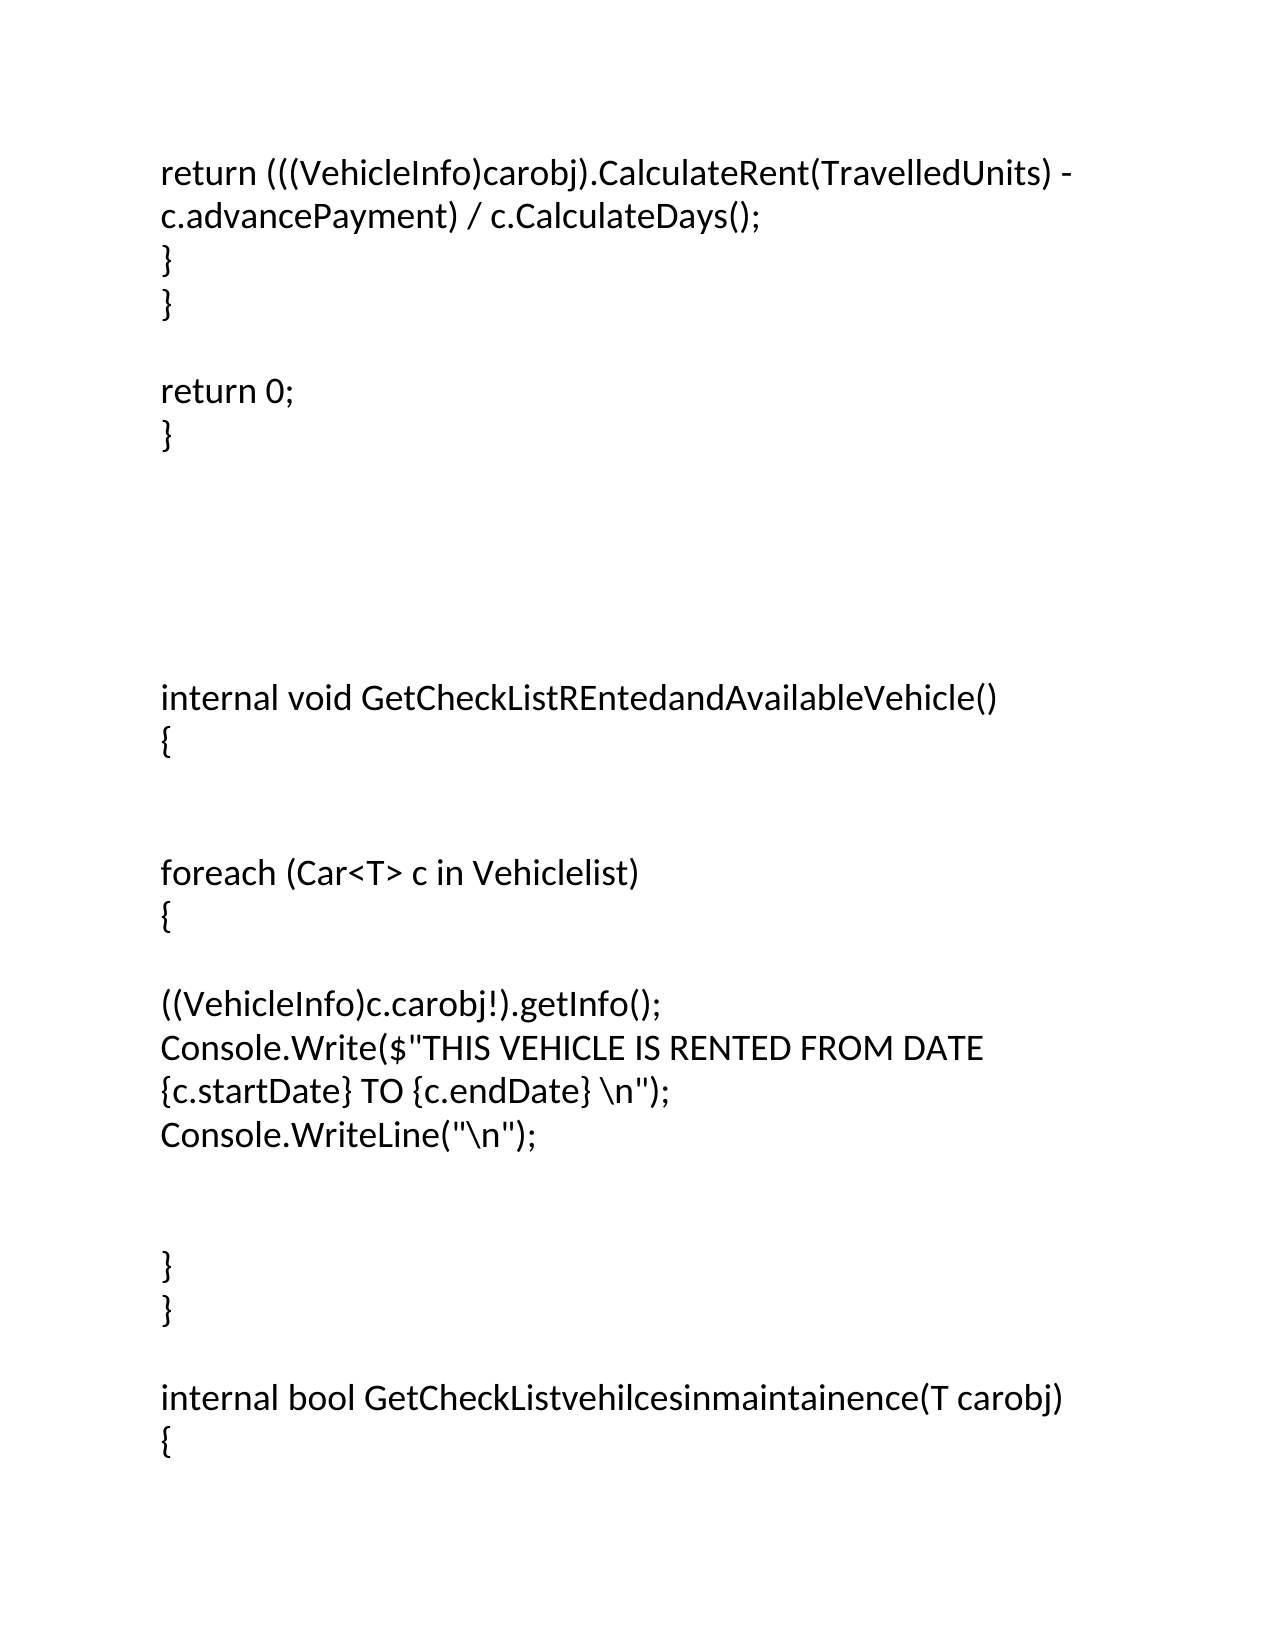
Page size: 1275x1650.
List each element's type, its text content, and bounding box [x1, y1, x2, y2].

text return 0; [160, 369, 1127, 412]
text internal void GetCheckListREntedandAvailableVehicle() [160, 675, 1127, 719]
text Console.Write($"THIS VEHICLE IS RENTED FROM DATE {c.startDate} TO {c.endDate} \n"); [160, 1025, 1127, 1112]
text } [160, 1287, 1127, 1331]
text } [160, 237, 1127, 281]
text return (((VehicleInfo)carobj).CalculateRent(TravelledUnits) - c.advancePayment) / c.CalculateDays(); [160, 150, 1127, 237]
text { [160, 894, 1127, 937]
text { [160, 1419, 1127, 1462]
text } [160, 281, 1127, 325]
text Console.WriteLine("\n"); [160, 1112, 1127, 1156]
text { [160, 719, 1127, 762]
text } [160, 1244, 1127, 1287]
text } [160, 412, 1127, 456]
text foreach (Car<T> c in Vehiclelist) [160, 850, 1127, 894]
text internal bool GetCheckListvehilcesinmaintainence(T carobj) [160, 1375, 1127, 1419]
text ((VehicleInfo)c.carobj!).getInfo(); [160, 981, 1127, 1025]
